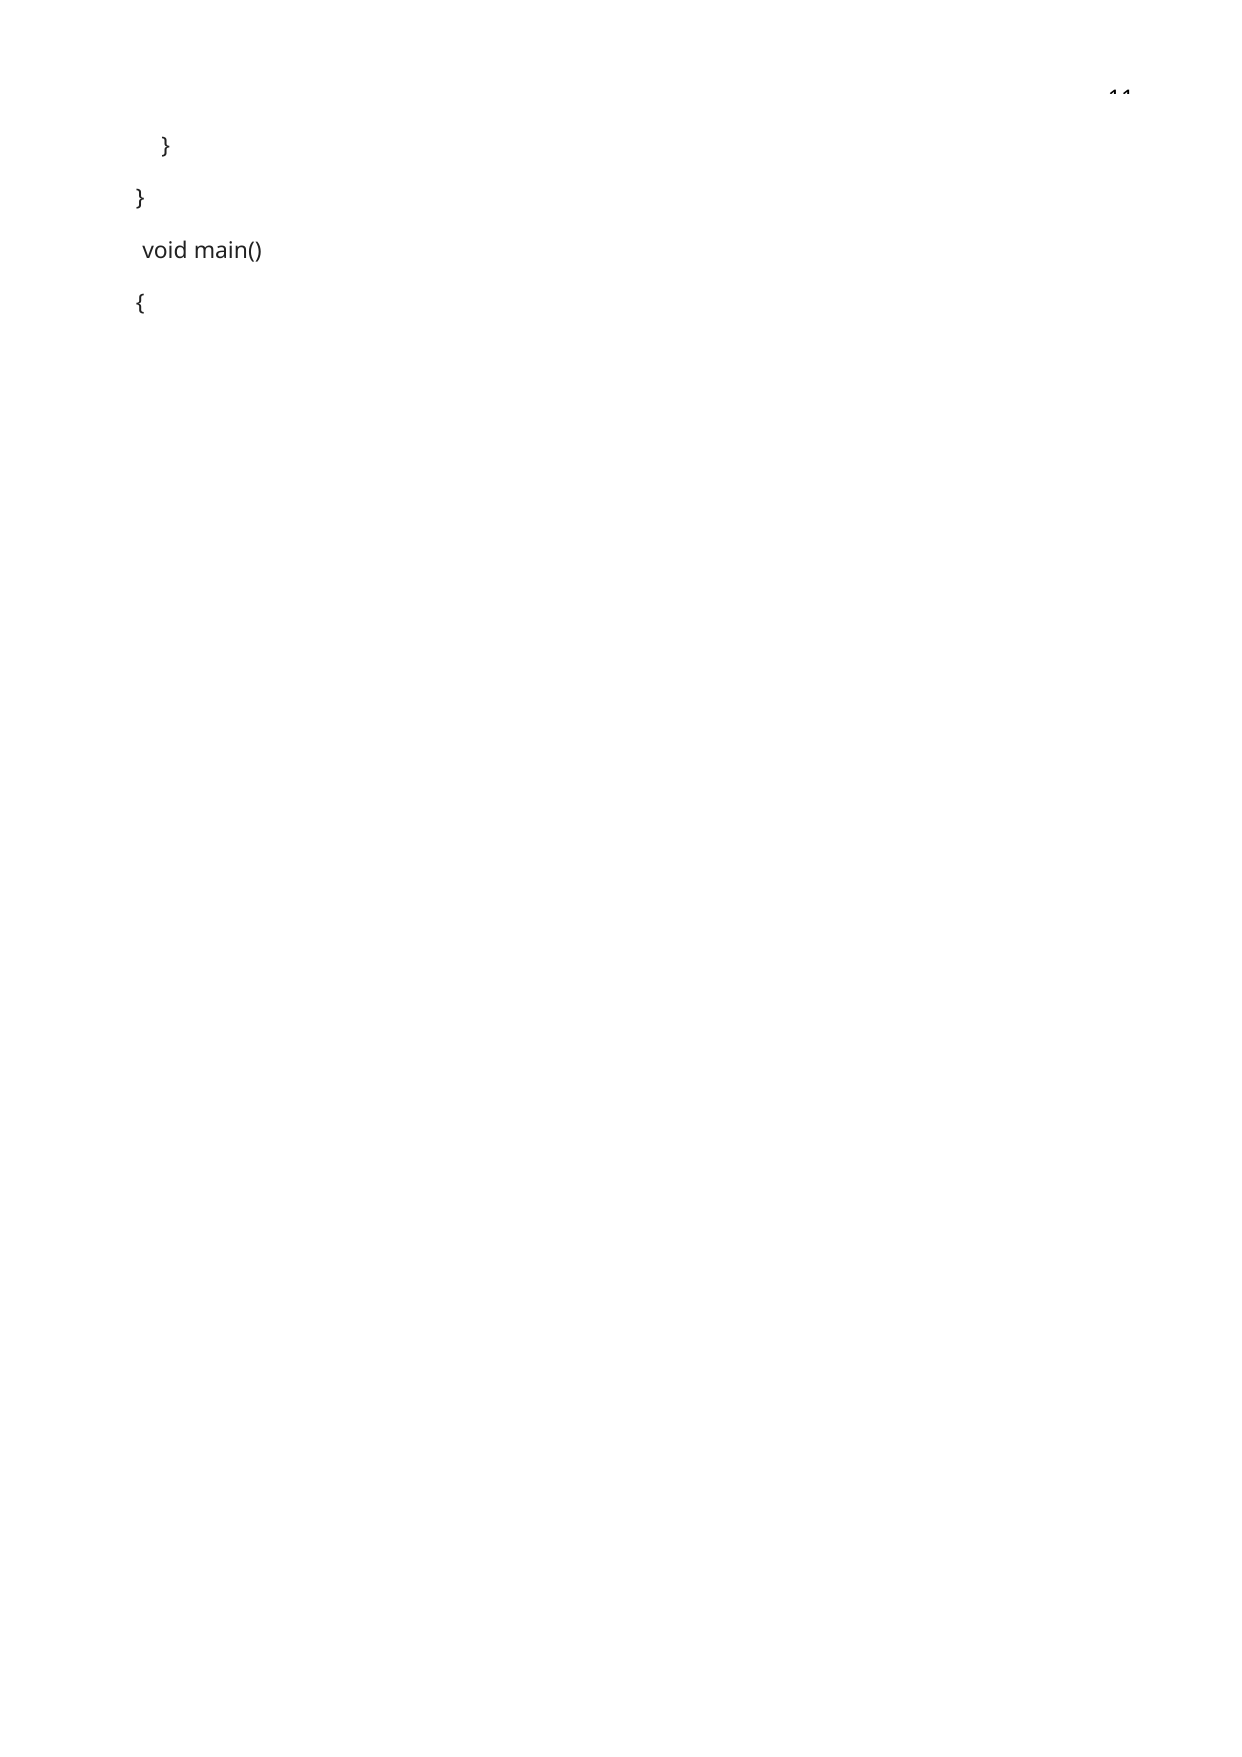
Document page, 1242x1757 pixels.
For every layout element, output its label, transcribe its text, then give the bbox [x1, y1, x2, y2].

text { [136, 286, 1162, 317]
text void main() [142, 234, 1162, 266]
text } [161, 129, 1162, 160]
text } [136, 181, 1162, 212]
